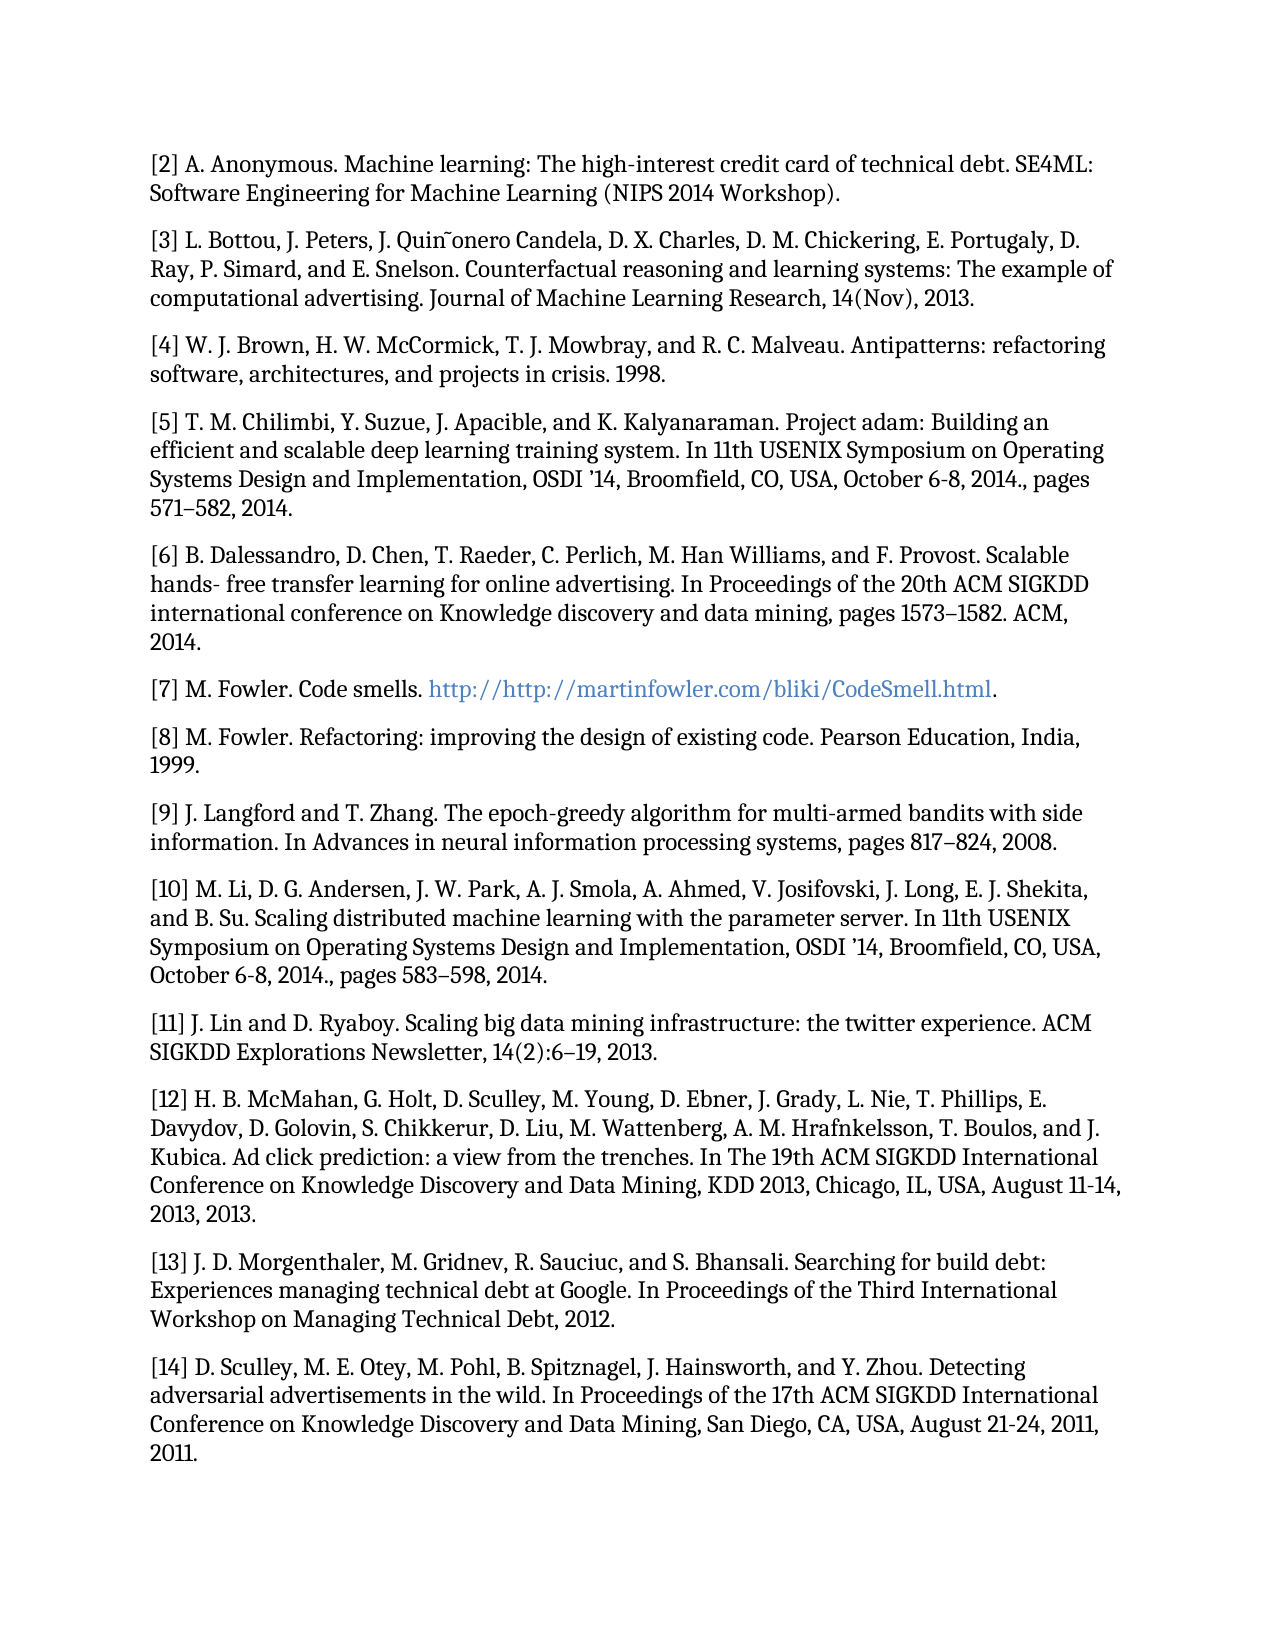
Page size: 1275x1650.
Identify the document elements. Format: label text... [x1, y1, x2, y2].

text [6] B. Dalessandro, D. Chen, T. Raeder, C. Perlich, M. Han Williams, and F. Provost. Scalable hands- free transfer learning for online advertising. In Proceedings of the 20th ACM SIGKDD international conference on Knowledge discovery and data mining, pages 1573–1582. ACM, 2014. [150, 541, 1125, 656]
text [12] H. B. McMahan, G. Holt, D. Sculley, M. Young, D. Ebner, J. Grady, L. Nie, T. Phillips, E. Davydov, D. Golovin, S. Chikkerur, D. Liu, M. Wattenberg, A. M. Hrafnkelsson, T. Boulos, and J. Kubica. Ad click prediction: a view from the trenches. In The 19th ACM SIGKDD International Conference on Knowledge Discovery and Data Mining, KDD 2013, Chicago, IL, USA, August 11-14, 2013, 2013. [150, 1085, 1125, 1229]
text [11] J. Lin and D. Ryaboy. Scaling big data mining infrastructure: the twitter experience. ACM SIGKDD Explorations Newsletter, 14(2):6–19, 2013. [150, 1009, 1125, 1066]
text [7] M. Fowler. Code smells. http://http://martinfowler.com/bliki/CodeSmell.html. [150, 675, 1125, 704]
text [9] J. Langford and T. Zhang. The epoch-greedy algorithm for multi-armed bandits with side information. In Advances in neural information processing systems, pages 817–824, 2008. [150, 799, 1125, 856]
text [8] M. Fowler. Refactoring: improving the design of existing code. Pearson Education, India, 1999. [150, 722, 1125, 780]
text [2] A. Anonymous. Machine learning: The high-interest credit card of technical debt. SE4ML: Software Engineering for Machine Learning (NIPS 2014 Workshop). [150, 150, 1125, 207]
text [4] W. J. Brown, H. W. McCormick, T. J. Mowbray, and R. C. Malveau. Antipatterns: refactoring software, architectures, and projects in crisis. 1998. [150, 331, 1125, 389]
text [14] D. Sculley, M. E. Otey, M. Pohl, B. Spitznagel, J. Hainsworth, and Y. Zhou. Detecting adversarial advertisements in the wild. In Proceedings of the 17th ACM SIGKDD International Conference on Knowledge Discovery and Data Mining, San Diego, CA, USA, August 21-24, 2011, 2011. [150, 1352, 1125, 1467]
text [5] T. M. Chilimbi, Y. Suzue, J. Apacible, and K. Kalyanaraman. Project adam: Building an efficient and scalable deep learning training system. In 11th USENIX Symposium on Operating Systems Design and Implementation, OSDI ’14, Broomfield, CO, USA, October 6-8, 2014., pages 571–582, 2014. [150, 407, 1125, 522]
text [3] L. Bottou, J. Peters, J. Quin ̃onero Candela, D. X. Charles, D. M. Chickering, E. Portugaly, D. Ray, P. Simard, and E. Snelson. Counterfactual reasoning and learning systems: The example of computational advertising. Journal of Machine Learning Research, 14(Nov), 2013. [150, 226, 1125, 312]
text [13] J. D. Morgenthaler, M. Gridnev, R. Sauciuc, and S. Bhansali. Searching for build debt: Experiences managing technical debt at Google. In Proceedings of the Third International Workshop on Managing Technical Debt, 2012. [150, 1247, 1125, 1334]
text [10] M. Li, D. G. Andersen, J. W. Park, A. J. Smola, A. Ahmed, V. Josifovski, J. Long, E. J. Shekita, and B. Su. Scaling distributed machine learning with the parameter server. In 11th USENIX Symposium on Operating Systems Design and Implementation, OSDI ’14, Broomfield, CO, USA, October 6-8, 2014., pages 583–598, 2014. [150, 875, 1125, 990]
